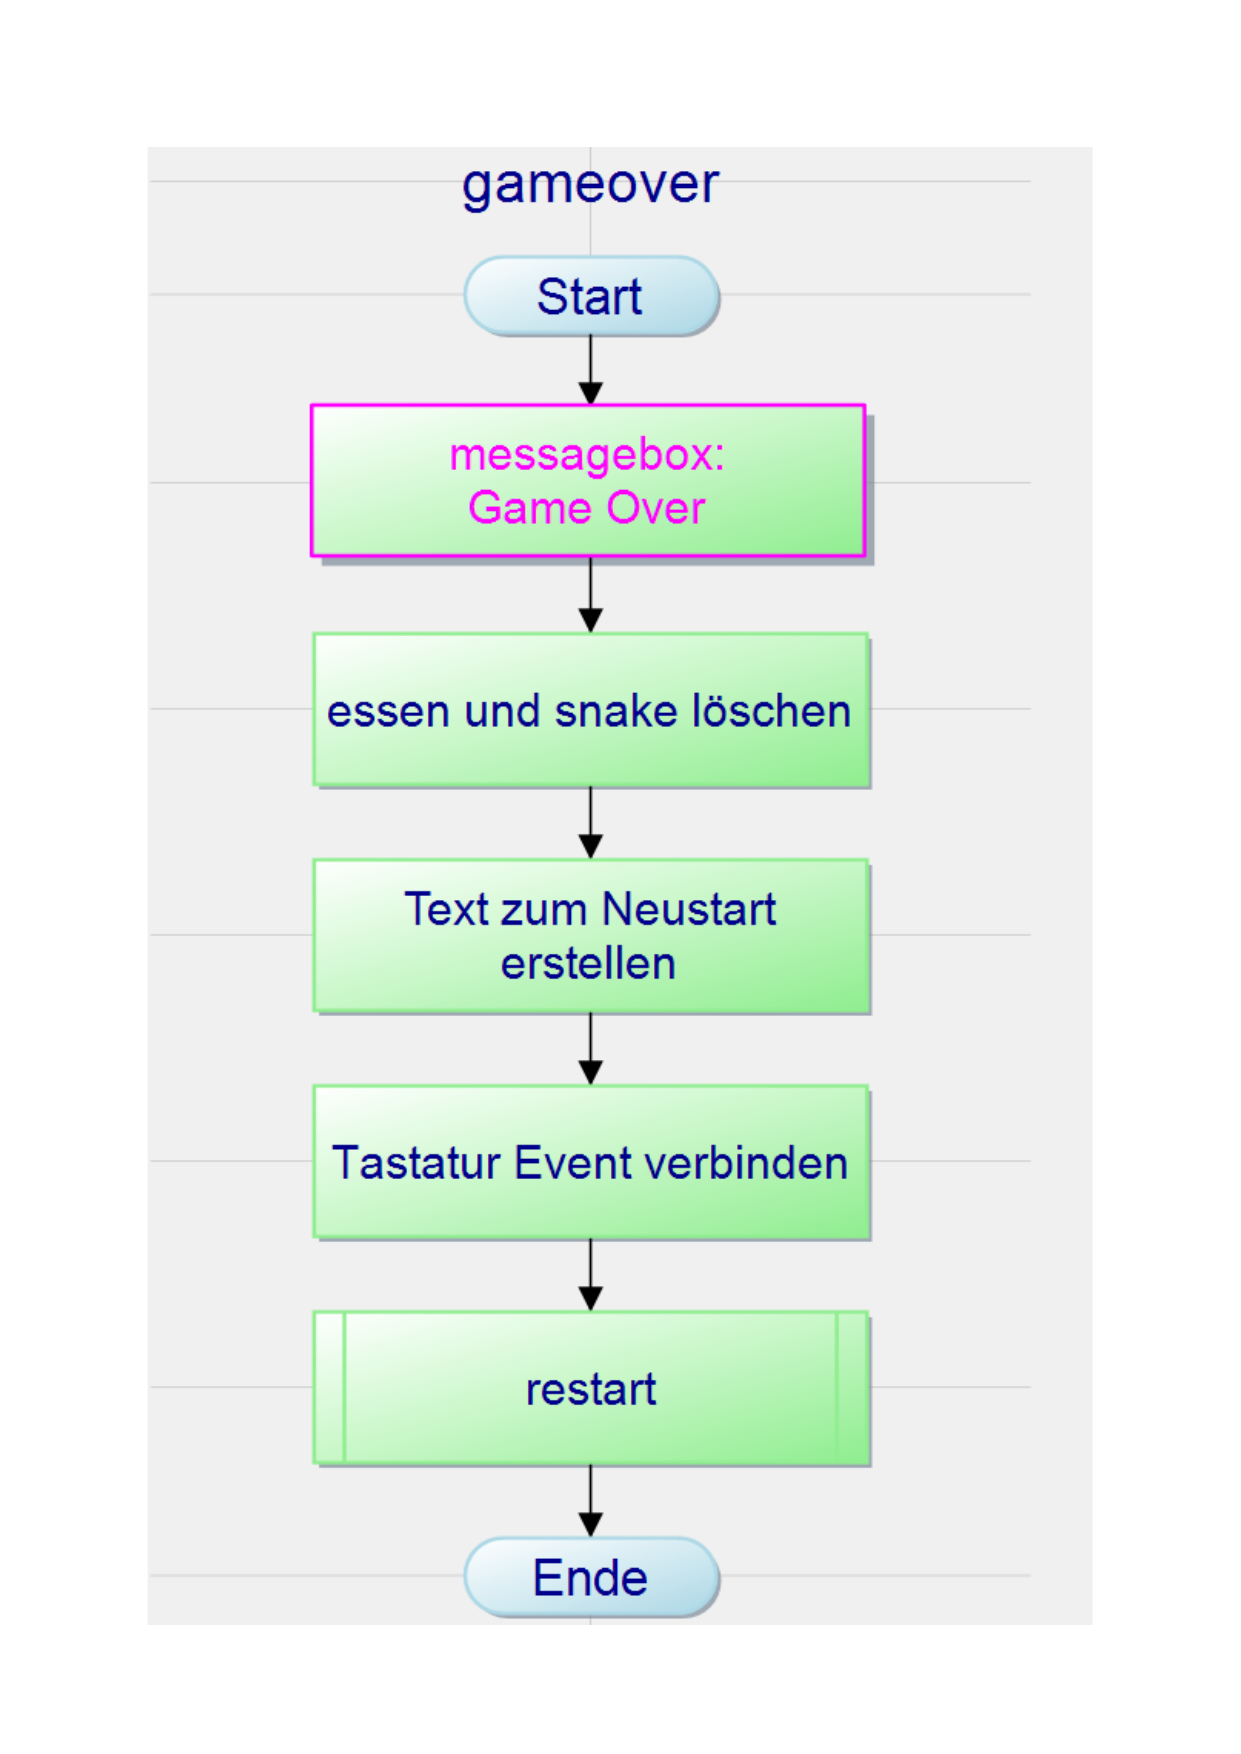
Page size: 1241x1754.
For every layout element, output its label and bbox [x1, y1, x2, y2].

picture [147, 147, 1093, 1625]
